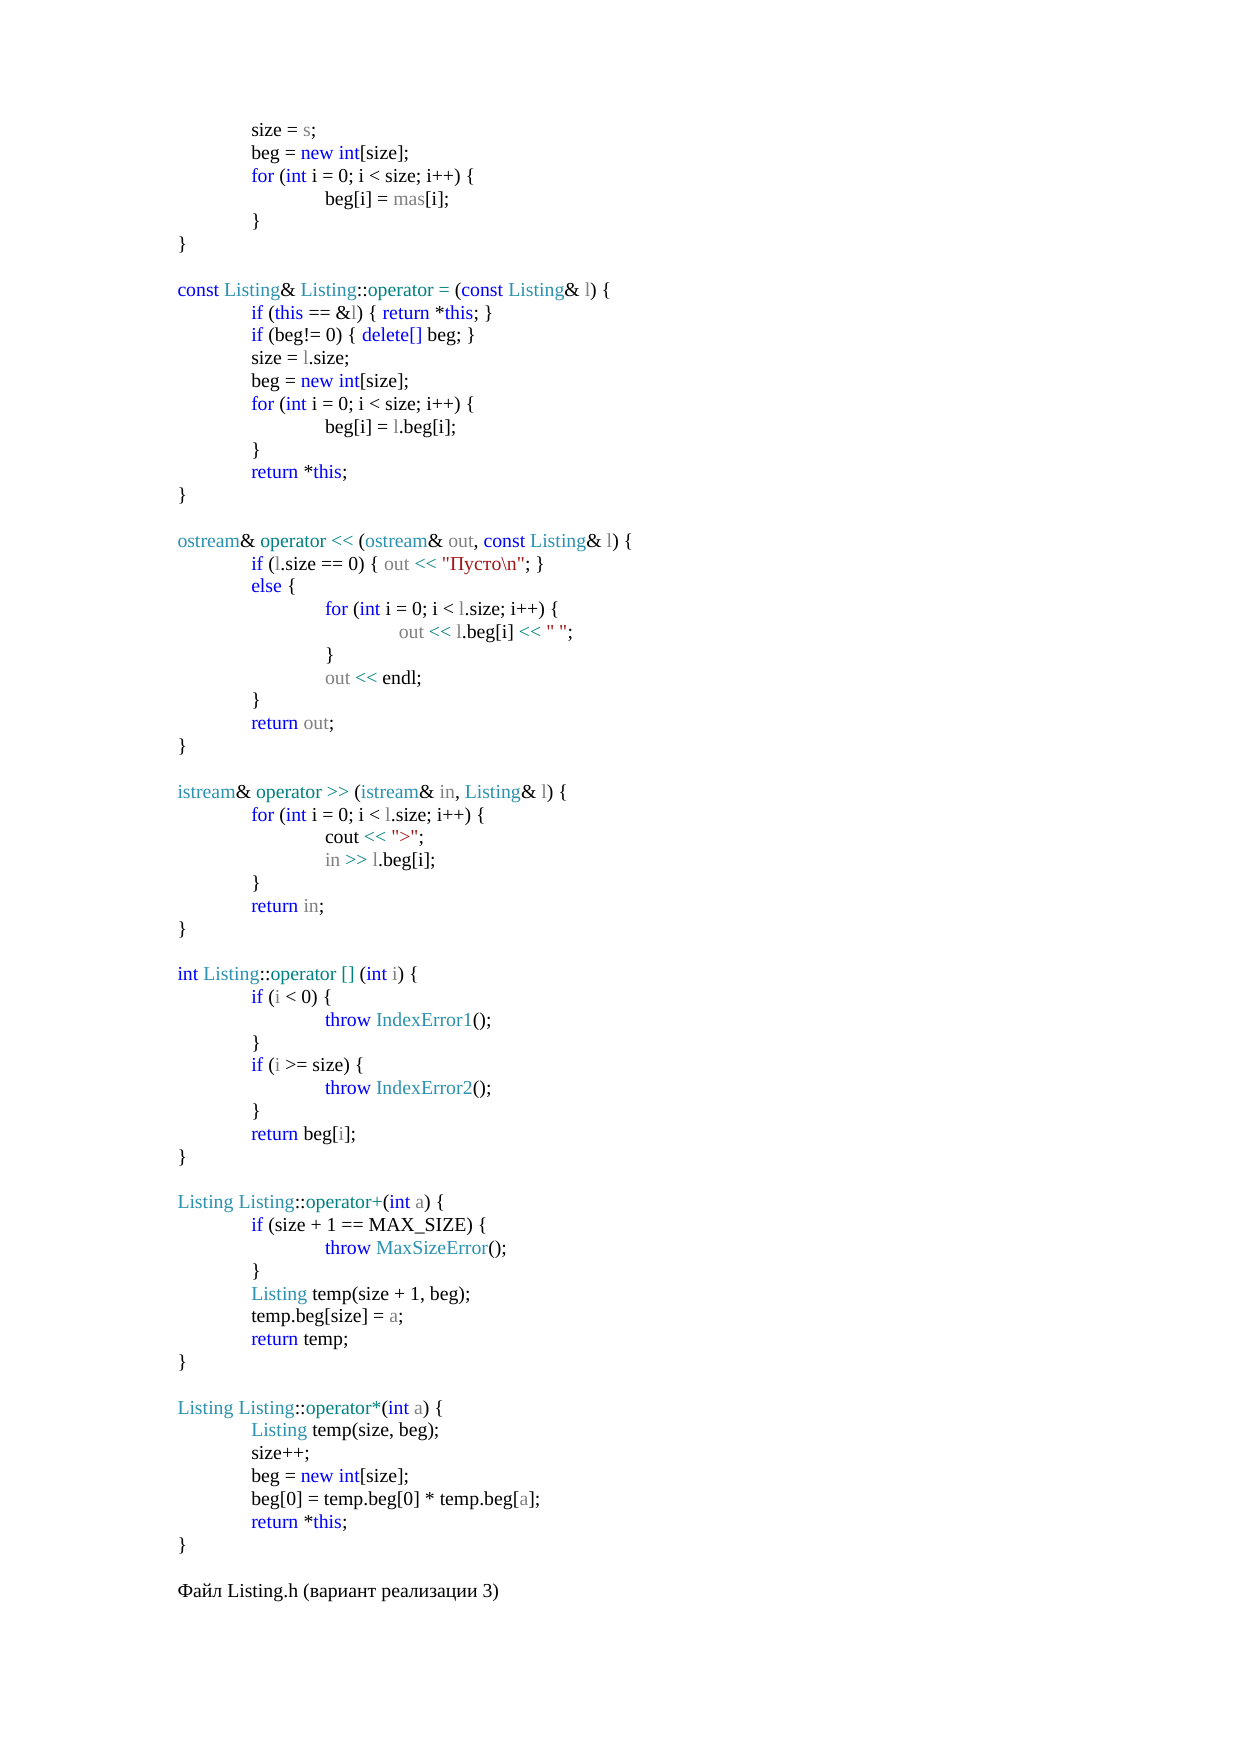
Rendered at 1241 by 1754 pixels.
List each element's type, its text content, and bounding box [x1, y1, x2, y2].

text out << endl; [177, 666, 1152, 688]
text } [177, 1031, 1152, 1053]
text ostream& operator << (ostream& out, const Listing& l) { [177, 529, 1152, 552]
text } [177, 688, 1152, 711]
text const Listing& Listing::operator = (const Listing& l) { [177, 278, 1152, 301]
text return temp; [177, 1327, 1152, 1350]
text } [177, 1259, 1152, 1282]
text } [177, 483, 1152, 506]
text for (int i = 0; i < size; i++) { [177, 164, 1152, 187]
text return in; [177, 894, 1152, 917]
text } [177, 871, 1152, 894]
text for (int i = 0; i < l.size; i++) { [177, 802, 1152, 825]
text beg[i] = mas[i]; [177, 187, 1152, 209]
text if (beg!= 0) { delete[] beg; } [177, 323, 1152, 346]
text } [177, 232, 1152, 255]
text throw IndexError2(); [177, 1076, 1152, 1099]
text throw MaxSizeError(); [177, 1236, 1152, 1259]
text return *this; [177, 460, 1152, 483]
text if (i >= size) { [177, 1053, 1152, 1076]
text throw IndexError1(); [177, 1008, 1152, 1031]
text size = s; [177, 118, 1152, 141]
text } [177, 1350, 1152, 1373]
text if (l.size == 0) { out << "Пусто\n"; } [177, 552, 1152, 574]
text out << l.beg[i] << " "; [177, 620, 1152, 643]
text beg = new int[size]; [177, 1464, 1152, 1487]
text Listing temp(size, beg); [177, 1418, 1152, 1441]
text beg = new int[size]; [177, 369, 1152, 392]
text in >> l.beg[i]; [177, 848, 1152, 871]
text Listing temp(size + 1, beg); [177, 1282, 1152, 1304]
text if (size + 1 == MAX_SIZE) { [177, 1213, 1152, 1236]
text return *this; [177, 1510, 1152, 1532]
text int Listing::operator [] (int i) { [177, 962, 1152, 985]
text return beg[i]; [177, 1122, 1152, 1145]
text size = l.size; [177, 346, 1152, 369]
text else { [177, 574, 1152, 597]
text beg[i] = l.beg[i]; [177, 415, 1152, 437]
text for (int i = 0; i < l.size; i++) { [177, 597, 1152, 620]
text Файл Listing.h (вариант реализации 3) [177, 1579, 1152, 1602]
text return out; [177, 711, 1152, 734]
text istream& operator >> (istream& in, Listing& l) { [177, 780, 1152, 802]
text } [177, 734, 1152, 757]
text cout << ">"; [177, 825, 1152, 848]
text Listing Listing::operator+(int a) { [177, 1190, 1152, 1213]
text if (i < 0) { [177, 985, 1152, 1008]
text } [177, 643, 1152, 666]
text temp.beg[size] = a; [177, 1304, 1152, 1327]
text } [177, 437, 1152, 460]
text if (this == &l) { return *this; } [177, 301, 1152, 323]
text size++; [177, 1441, 1152, 1464]
text } [177, 209, 1152, 232]
text for (int i = 0; i < size; i++) { [177, 392, 1152, 415]
text } [177, 1145, 1152, 1167]
text } [177, 1532, 1152, 1555]
text beg = new int[size]; [177, 141, 1152, 164]
text } [177, 917, 1152, 939]
text beg[0] = temp.beg[0] * temp.beg[a]; [177, 1487, 1152, 1510]
text Listing Listing::operator*(int a) { [177, 1396, 1152, 1418]
text } [177, 1099, 1152, 1122]
